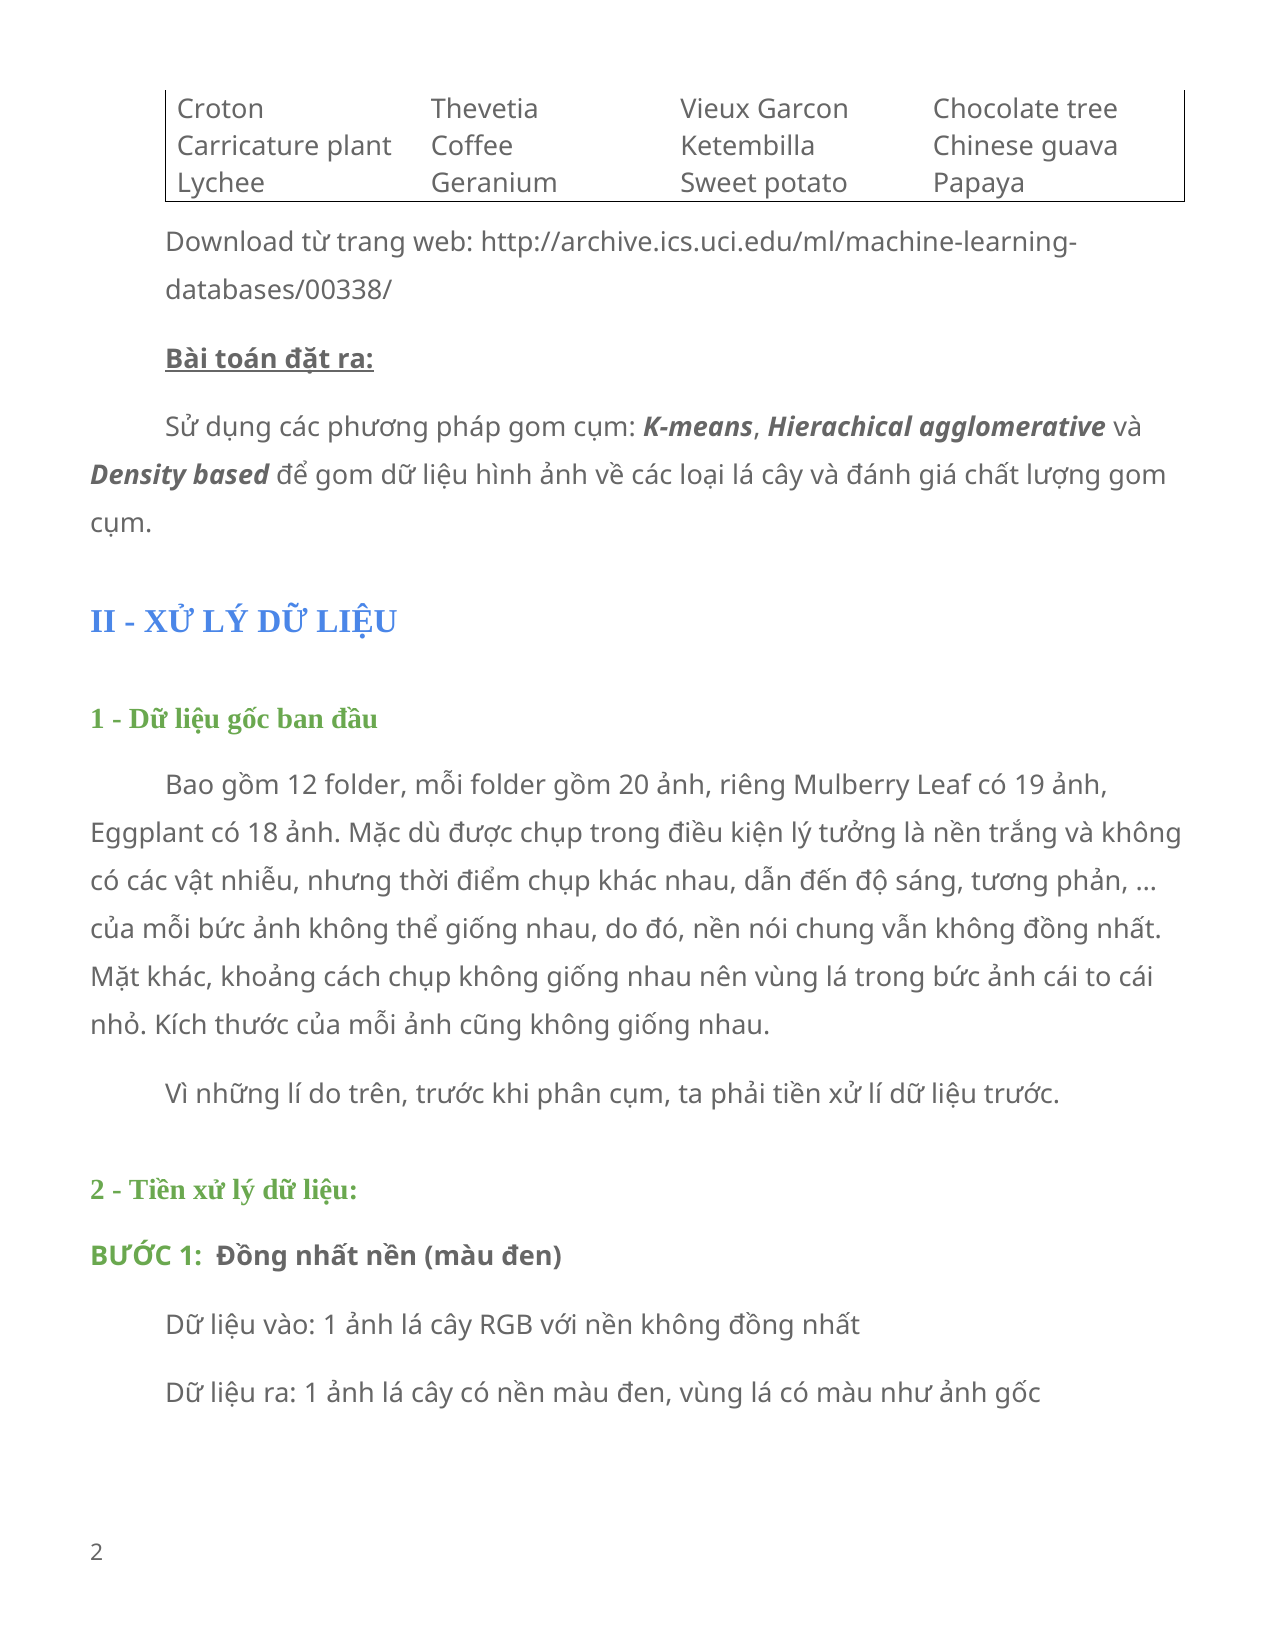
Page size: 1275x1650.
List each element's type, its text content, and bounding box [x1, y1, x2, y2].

text Bao gồm 12 folder, mỗi folder gồm 20 ảnh, riêng Mulberry Leaf có 19 ảnh, Eggplant có 18 ảnh. Mặc dù được chụp trong điều kiện lý tưởng là nền trắng và không có các vật nhiễu, nhưng thời điểm chụp khác nhau, dẫn đến độ sáng, tương phản, … của mỗi bức ảnh không thể giống nhau, do đó, nền nói chung vẫn không đồng nhất. Mặt khác, khoảng cách chụp không giống nhau nên vùng lá trong bức ảnh cái to cái nhỏ. Kích thước của mỗi ảnh cũng không giống nhau. [90, 766, 1185, 1042]
subtitle 1 - Dữ liệu gốc ban đầu [90, 701, 1185, 735]
subtitle 2 - Tiền xử lý dữ liệu: [90, 1172, 1185, 1206]
text Sử dụng các phương pháp gom cụm: K-means, Hierachical agglomerative và Density based để gom dữ liệu hình ảnh về các loại lá cây và đánh giá chất lượng gom cụm. [90, 408, 1185, 541]
table_cell Croton [166, 90, 419, 127]
text Download từ trang web: http://archive.ics.uci.edu/ml/machine-learning-databases/00338/ [165, 222, 1185, 307]
table_cell Chocolate tree [921, 90, 1184, 127]
subtitle II - XỬ LÝ DỮ LIỆU [90, 602, 1185, 640]
table_cell Coffee [419, 127, 669, 164]
table_cell Sweet potato [669, 164, 921, 201]
text Vì những lí do trên, trước khi phân cụm, ta phải tiền xử lí dữ liệu trước. [90, 1074, 1185, 1111]
text Bài toán đặt ra: [90, 339, 1185, 376]
table_cell Thevetia [419, 90, 669, 127]
table_cell Lychee [166, 164, 419, 201]
text Dữ liệu vào: 1 ảnh lá cây RGB với nền không đồng nhất [90, 1305, 1185, 1342]
text Dữ liệu ra: 1 ảnh lá cây có nền màu đen, vùng lá có màu như ảnh gốc [90, 1374, 1185, 1411]
table_cell Carricature plant [166, 127, 419, 164]
table_cell Ketembilla [669, 127, 921, 164]
text BƯỚC 1: Đồng nhất nền (màu đen) [90, 1236, 1185, 1273]
table_cell Chinese guava [921, 127, 1184, 164]
table_cell Geranium [419, 164, 669, 201]
table_cell Papaya [921, 164, 1184, 201]
table_cell Vieux Garcon [669, 90, 921, 127]
